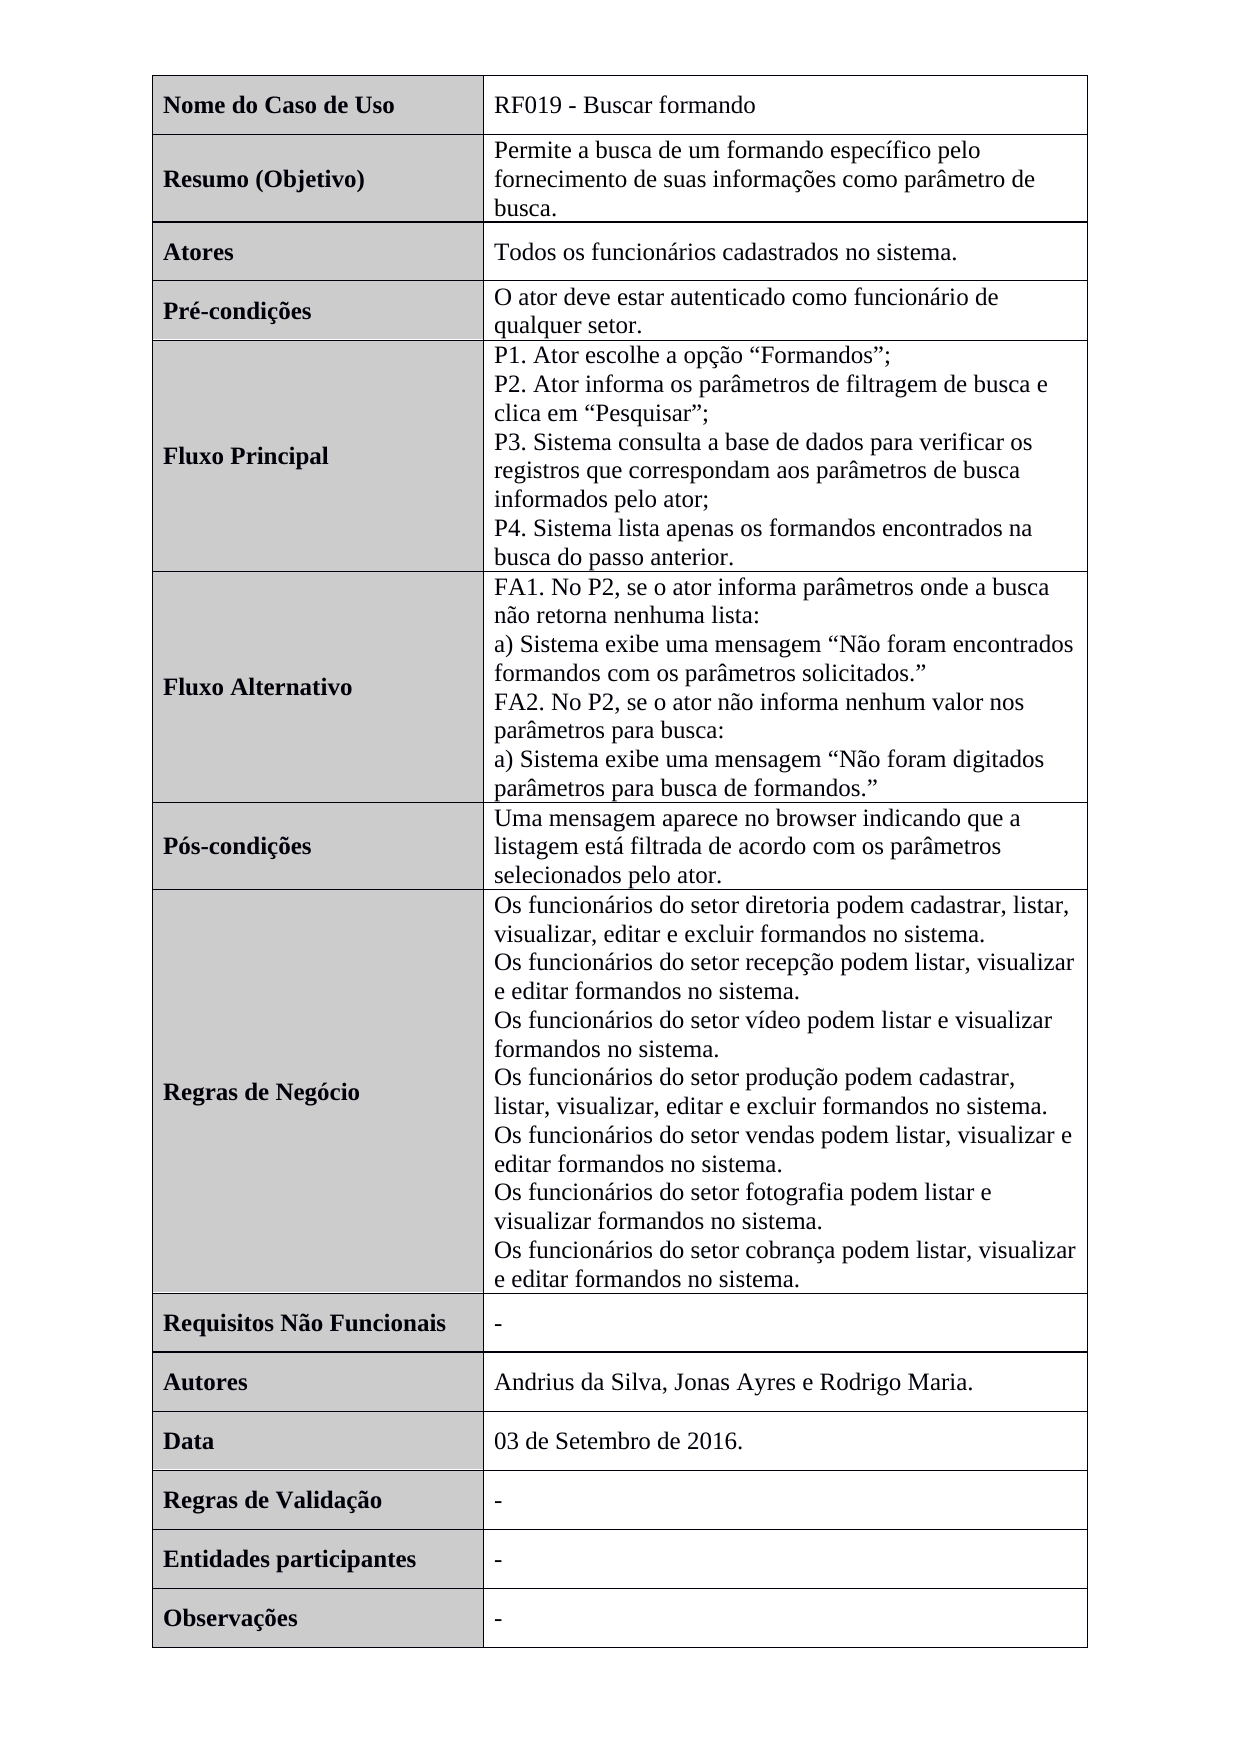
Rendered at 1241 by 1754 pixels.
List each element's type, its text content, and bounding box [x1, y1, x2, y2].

table_cell 03 de Setembro de 2016. [484, 1412, 1087, 1469]
table_header Nome do Caso de Uso [153, 76, 483, 134]
table_cell Permite a busca de um formando específico pelo fornecimento de suas informações como parâmetro de busca. [484, 135, 1087, 221]
table_cell - [484, 1471, 1087, 1529]
table_cell Pré-condições [153, 281, 483, 339]
table_cell Resumo (Objetivo) [153, 135, 483, 221]
table_cell Regras de Negócio [153, 890, 483, 1292]
table_cell Regras de Validação [153, 1471, 483, 1529]
table_cell Todos os funcionários cadastrados no sistema. [484, 223, 1087, 280]
table_cell Autores [153, 1353, 483, 1411]
table_cell Uma mensagem aparece no browser indicando que a listagem está filtrada de acordo com os parâmetros selecionados pelo ator. [484, 803, 1087, 889]
table_cell Fluxo Alternativo [153, 572, 483, 802]
table_cell P1. Ator escolhe a opção “Formandos”; P2. Ator informa os parâmetros de filtragem de busca e clica em “Pesquisar”; P3. Sistema consulta a base de dados para verificar os registros que correspondam aos parâmetros de busca informados pelo ator; P4. Sistema lista apenas os formandos encontrados na busca do passo anterior. [484, 341, 1087, 571]
table_cell - [484, 1589, 1087, 1647]
table_cell O ator deve estar autenticado como funcionário de qualquer setor. [484, 281, 1087, 339]
table_cell Os funcionários do setor diretoria podem cadastrar, listar, visualizar, editar e excluir formandos no sistema. Os funcionários do setor recepção podem listar, visualizar e editar formandos no sistema. Os funcionários do setor vídeo podem listar e visualizar formandos no sistema. Os funcionários do setor produção podem cadastrar, listar, visualizar, editar e excluir formandos no sistema. Os funcionários do setor vendas podem listar, visualizar e editar formandos no sistema. Os funcionários do setor fotografia podem listar e visualizar formandos no sistema. Os funcionários do setor cobrança podem listar, visualizar e editar formandos no sistema. [484, 890, 1087, 1292]
table_cell Fluxo Principal [153, 341, 483, 571]
table_cell Pós-condições [153, 803, 483, 889]
table_cell Entidades participantes [153, 1530, 483, 1588]
table_cell FA1. No P2, se o ator informa parâmetros onde a busca não retorna nenhuma lista: a) Sistema exibe uma mensagem “Não foram encontrados formandos com os parâmetros solicitados.” FA2. No P2, se o ator não informa nenhum valor nos parâmetros para busca: a) Sistema exibe uma mensagem “Não foram digitados parâmetros para busca de formandos.” [484, 572, 1087, 802]
table_cell - [484, 1294, 1087, 1351]
table_cell Data [153, 1412, 483, 1469]
table_cell Andrius da Silva, Jonas Ayres e Rodrigo Maria. [484, 1353, 1087, 1411]
table_cell Atores [153, 223, 483, 280]
table_cell Requisitos Não Funcionais [153, 1294, 483, 1351]
table_cell Observações [153, 1589, 483, 1647]
table_header RF019 - Buscar formando [484, 76, 1087, 134]
table_cell - [484, 1530, 1087, 1588]
